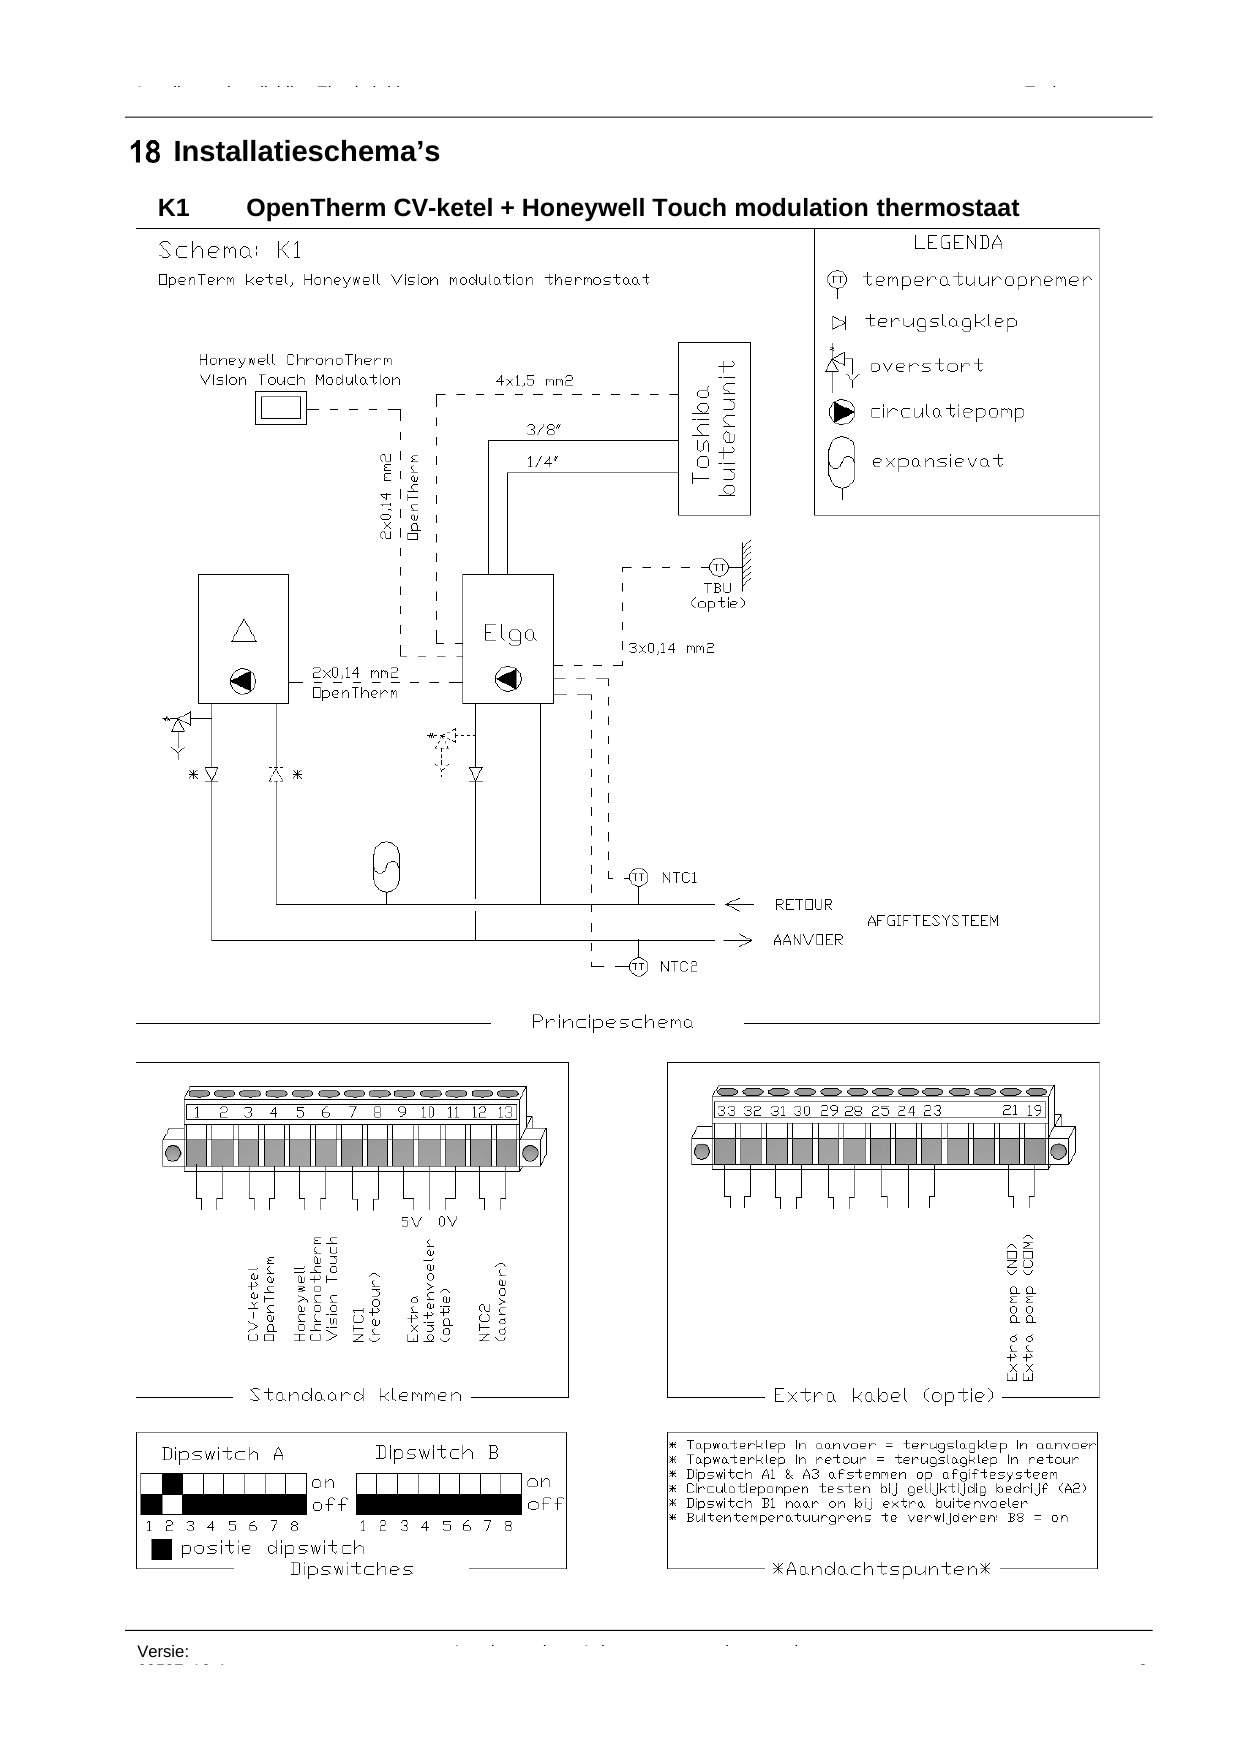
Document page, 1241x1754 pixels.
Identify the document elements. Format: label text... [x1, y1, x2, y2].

picture [136, 228, 1100, 1579]
subtitle Installatieschema’s [173, 134, 1219, 168]
picture [130, 140, 160, 163]
subtitle K1 OpenTherm CV-ketel + Honeywell Touch modulation thermostaat [158, 193, 1219, 222]
